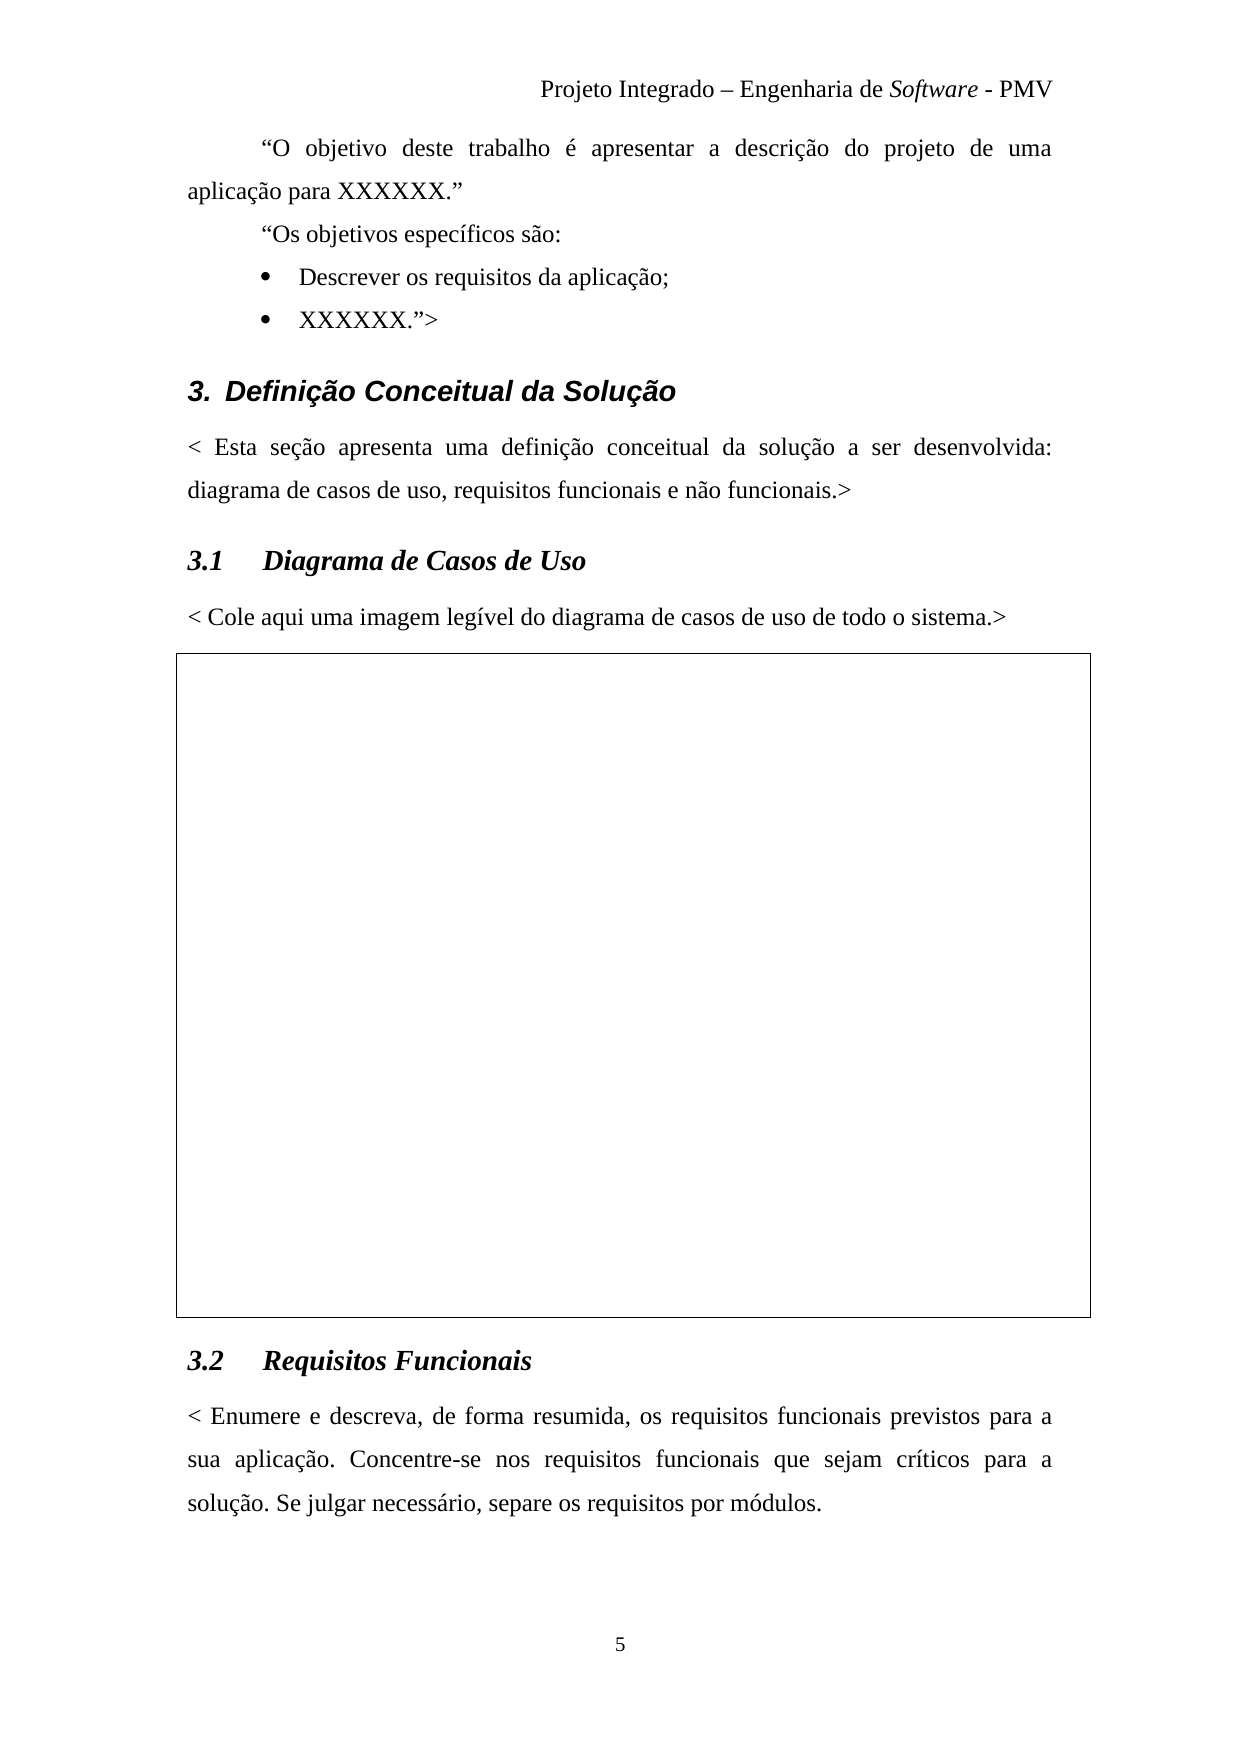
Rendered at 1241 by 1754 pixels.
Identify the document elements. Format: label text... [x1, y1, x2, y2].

text < Esta seção apresenta uma definição conceitual da solução a ser desenvolvida: diagrama de casos de uso, requisitos funcionais e não funcionais.> [187, 432, 1053, 504]
list XXXXXX.”> [261, 305, 1053, 334]
subtitle Diagrama de Casos de Uso [187, 543, 1053, 577]
text < Cole aqui uma imagem legível do diagrama de casos de uso de todo o sistema.> [187, 602, 1053, 631]
table_header [177, 654, 1090, 1317]
text < Enumere e descreva, de forma resumida, os requisitos funcionais previstos para a sua aplicação. Concentre-se nos requisitos funcionais que sejam críticos para a solução. Se julgar necessário, separe os requisitos por módulos. [187, 1401, 1053, 1516]
text “Os objetivos específicos são: [187, 219, 1053, 248]
text “O objetivo deste trabalho é apresentar a descrição do projeto de uma aplicação para XXXXXX.” [187, 133, 1053, 205]
subtitle Requisitos Funcionais [187, 1343, 1053, 1376]
list Descrever os requisitos da aplicação; [261, 262, 1053, 291]
subtitle Definição Conceitual da Solução [187, 373, 1053, 407]
